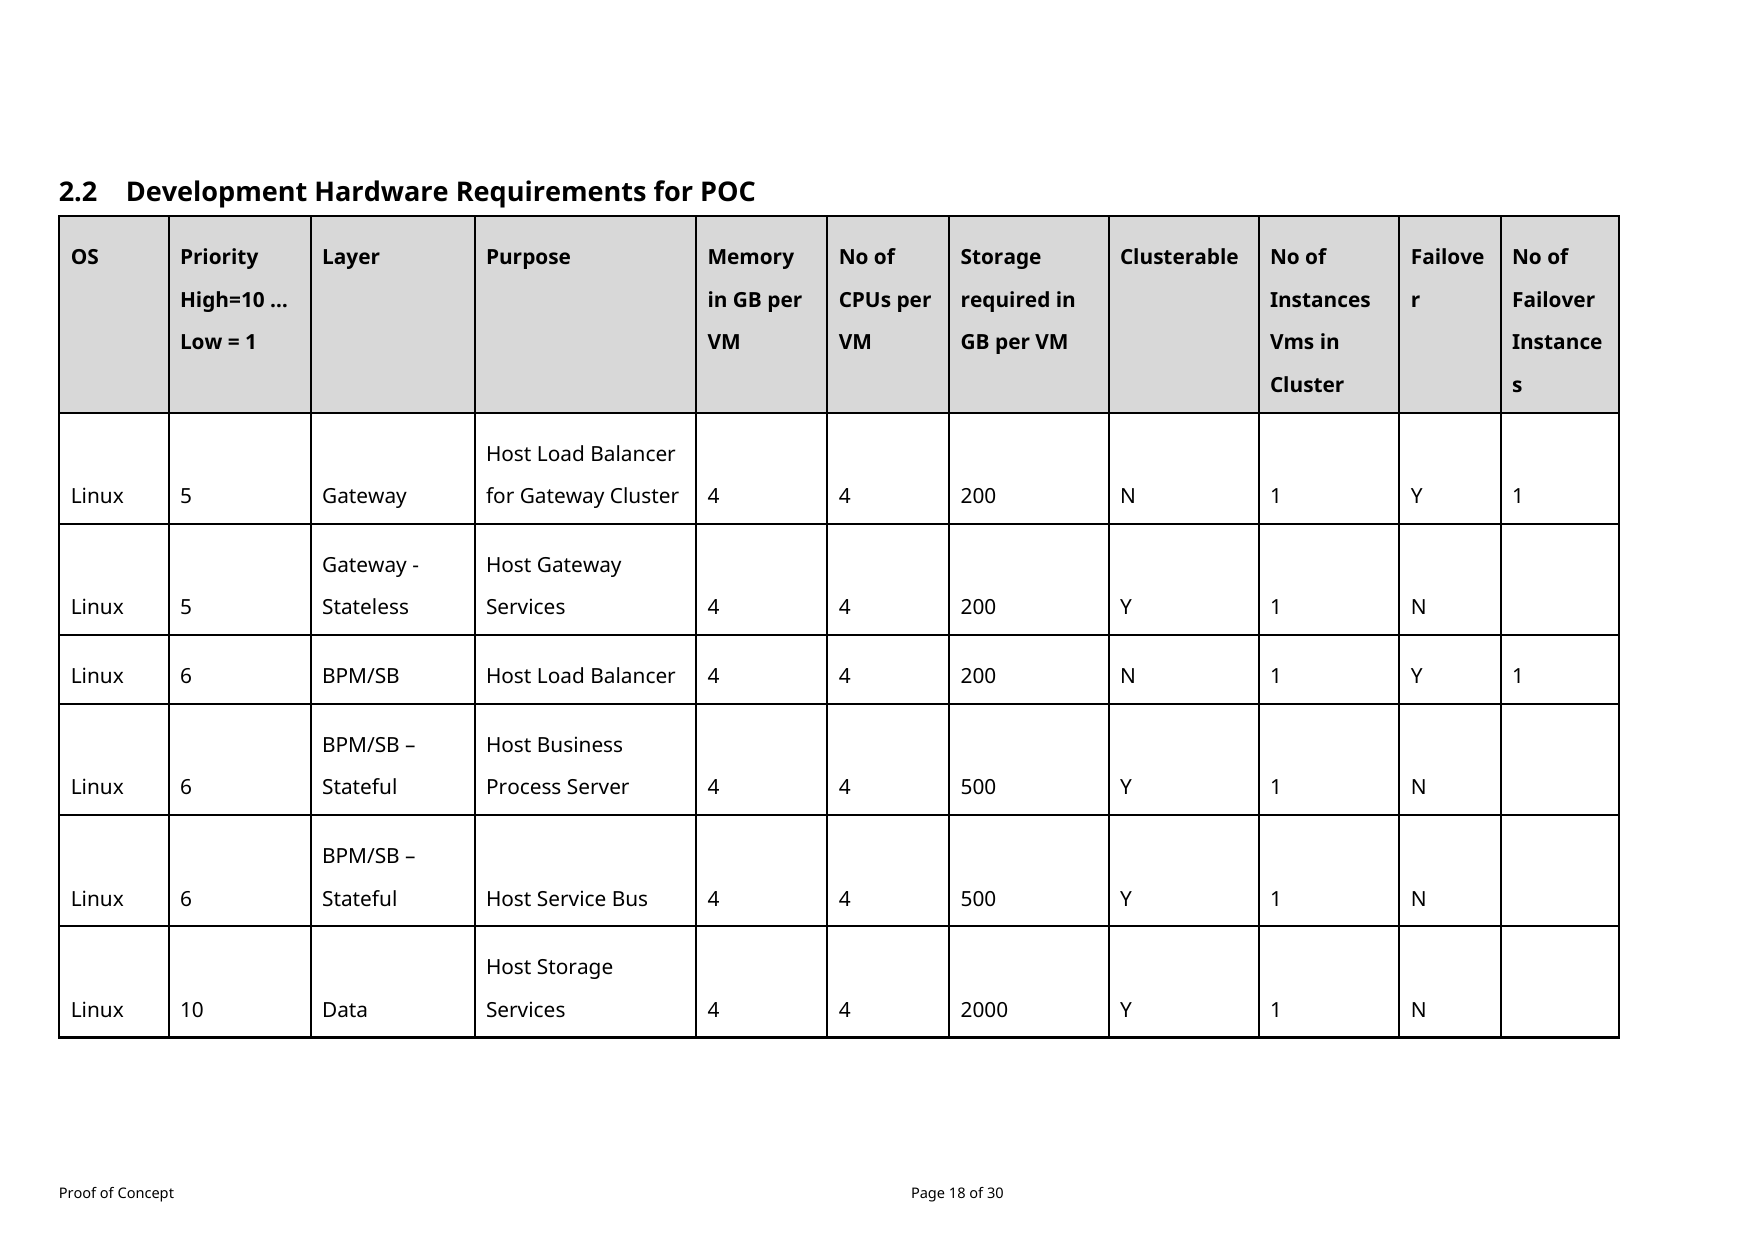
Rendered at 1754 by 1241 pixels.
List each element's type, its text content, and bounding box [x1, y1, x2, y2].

table_cell Linux [60, 525, 168, 634]
table_cell 1 [1260, 525, 1398, 634]
table_cell 500 [950, 816, 1108, 925]
table_cell 200 [950, 525, 1108, 634]
table_cell 4 [697, 816, 826, 925]
table_cell 1 [1260, 636, 1398, 703]
table_cell BPM/SB – Stateful [312, 705, 474, 814]
table_cell N [1400, 816, 1500, 925]
table_cell BPM/SB [312, 636, 474, 703]
table_header Clusterable [1110, 217, 1258, 412]
table_cell 1 [1260, 927, 1398, 1036]
table_cell N [1400, 705, 1500, 814]
table_cell [1502, 705, 1618, 814]
table_cell 6 [170, 636, 310, 703]
table_cell Host Business Process Server [476, 705, 695, 814]
table_cell [1502, 816, 1618, 925]
table_cell 1 [1502, 636, 1618, 703]
table_cell [1502, 927, 1618, 1036]
table_cell Host Storage Services [476, 927, 695, 1036]
table_cell 4 [697, 525, 826, 634]
table_cell 4 [828, 525, 948, 634]
table_cell 4 [828, 414, 948, 523]
table_cell 1 [1502, 414, 1618, 523]
table_header Priority High=10 … Low = 1 [170, 217, 310, 412]
table_cell 10 [170, 927, 310, 1036]
table_cell 5 [170, 525, 310, 634]
table_header Storage required in GB per VM [950, 217, 1108, 412]
table_cell 4 [697, 636, 826, 703]
table_header Purpose [476, 217, 695, 412]
table_cell 6 [170, 705, 310, 814]
table_cell 200 [950, 636, 1108, 703]
table_cell 2000 [950, 927, 1108, 1036]
table_cell Host Service Bus [476, 816, 695, 925]
table_header No of CPUs per VM [828, 217, 948, 412]
table_cell Linux [60, 705, 168, 814]
table_cell 5 [170, 414, 310, 523]
table_cell N [1110, 636, 1258, 703]
table_cell Y [1110, 927, 1258, 1036]
table_cell 6 [170, 816, 310, 925]
table_cell [1502, 525, 1618, 634]
table_cell 4 [828, 705, 948, 814]
table_cell Y [1400, 636, 1500, 703]
table_cell Y [1110, 705, 1258, 814]
table_cell 4 [828, 636, 948, 703]
table_cell 4 [828, 927, 948, 1036]
table_cell 4 [697, 927, 826, 1036]
table_header Failover [1400, 217, 1500, 412]
table_cell 4 [697, 705, 826, 814]
table_cell Y [1110, 816, 1258, 925]
table_cell Host Load Balancer [476, 636, 695, 703]
table_cell Linux [60, 636, 168, 703]
table_cell 1 [1260, 414, 1398, 523]
table_cell N [1110, 414, 1258, 523]
subtitle Development Hardware Requirements for POC [58, 172, 1724, 209]
table_cell Linux [60, 414, 168, 523]
table_cell Linux [60, 927, 168, 1036]
table_header Memory in GB per VM [697, 217, 826, 412]
table_cell Gateway [312, 414, 474, 523]
table_cell N [1400, 927, 1500, 1036]
table_cell 4 [697, 414, 826, 523]
table_cell Y [1400, 414, 1500, 523]
table_cell 1 [1260, 705, 1398, 814]
table_cell 200 [950, 414, 1108, 523]
table_cell Host Gateway Services [476, 525, 695, 634]
table_cell 4 [828, 816, 948, 925]
table_cell BPM/SB – Stateful [312, 816, 474, 925]
table_cell Linux [60, 816, 168, 925]
table_cell Host Load Balancer for Gateway Cluster [476, 414, 695, 523]
table_cell Y [1110, 525, 1258, 634]
table_cell 500 [950, 705, 1108, 814]
table_cell 1 [1260, 816, 1398, 925]
table_cell Data [312, 927, 474, 1036]
table_header OS [60, 217, 168, 412]
table_header No of Failover Instances [1502, 217, 1618, 412]
table_cell Gateway - Stateless [312, 525, 474, 634]
table_header Layer [312, 217, 474, 412]
table_cell N [1400, 525, 1500, 634]
table_header No of Instances Vms in Cluster [1260, 217, 1398, 412]
